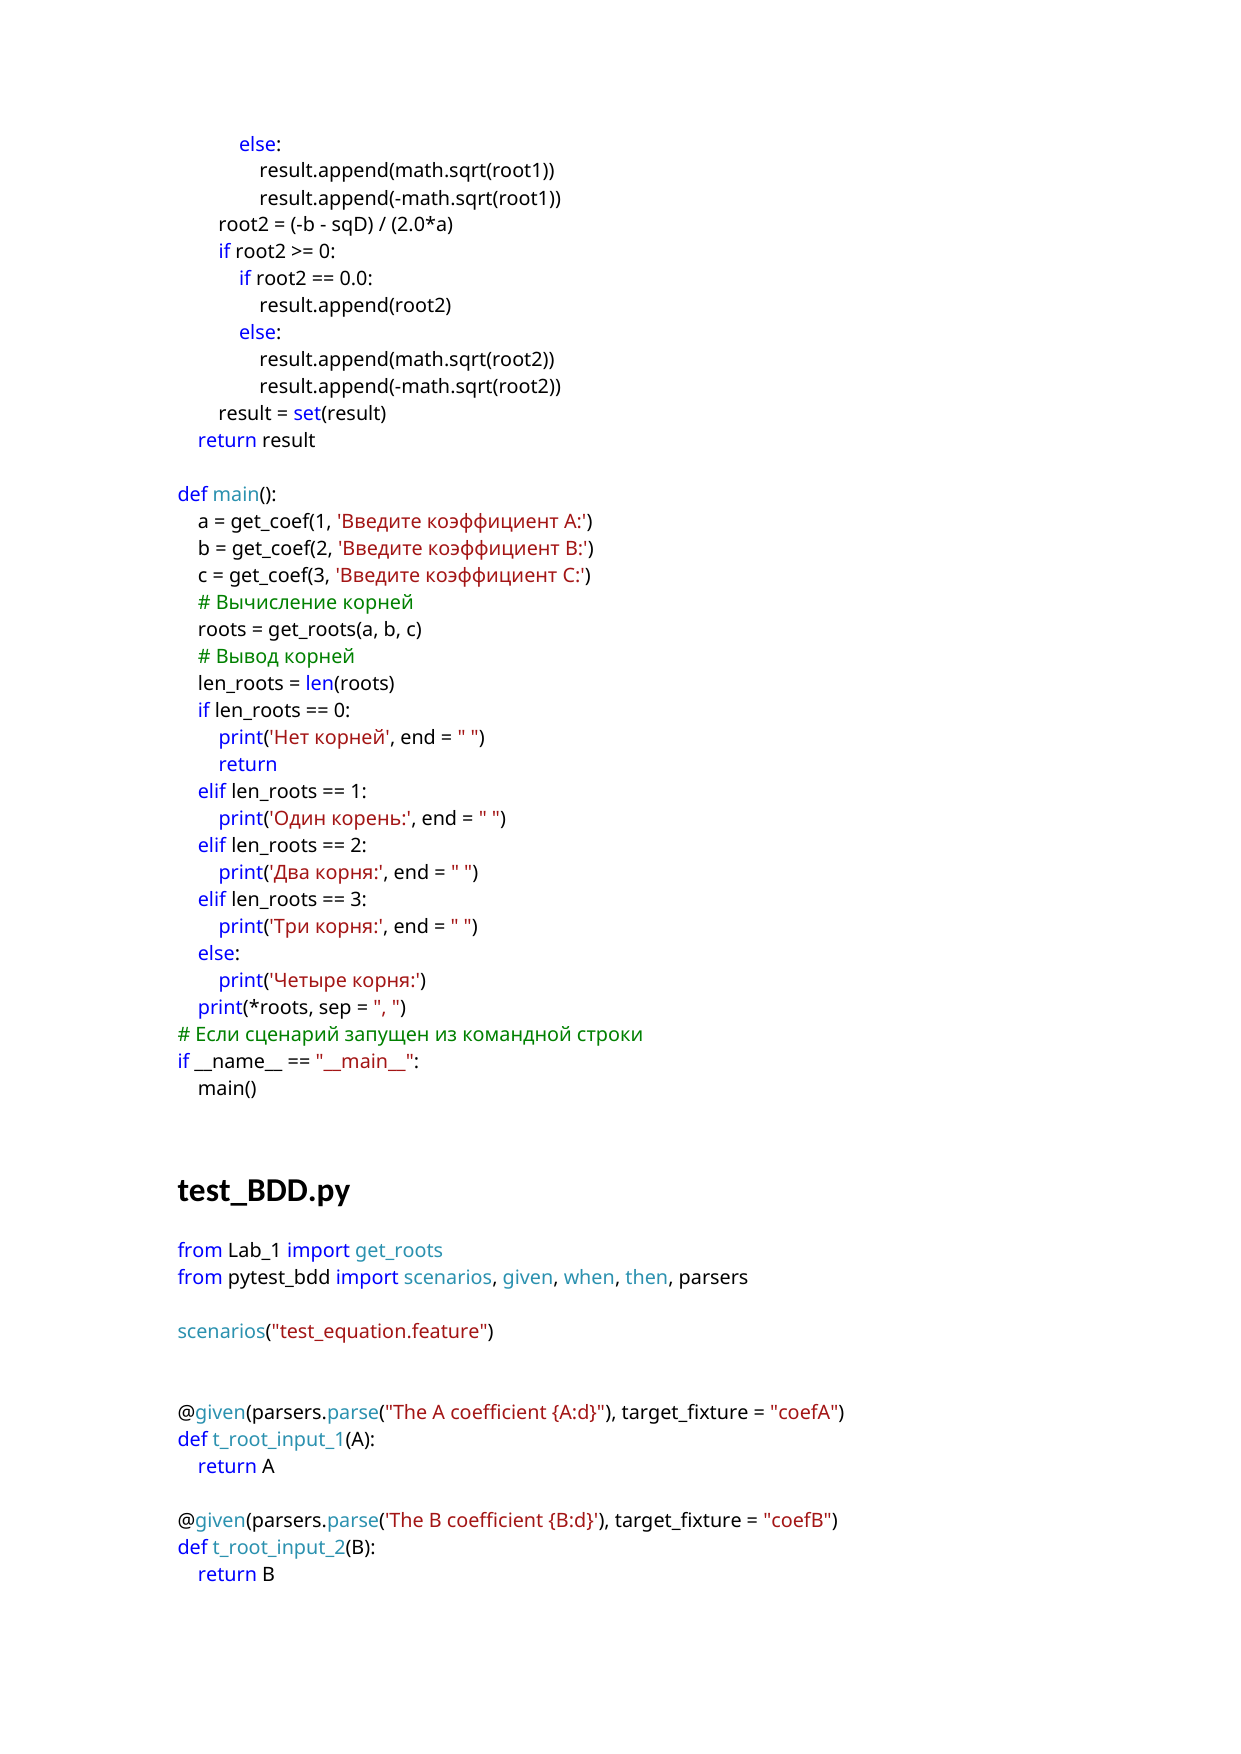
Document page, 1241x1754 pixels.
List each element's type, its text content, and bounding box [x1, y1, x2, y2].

text result.append(-math.sqrt(root2)) [177, 373, 1152, 399]
text if root2 >= 0: [177, 238, 1152, 265]
text elif len_roots == 3: [177, 885, 1152, 912]
text result.append(math.sqrt(root1)) [177, 157, 1152, 184]
text print('Три корня:', end = " ") [177, 912, 1152, 939]
text print('Один корень:', end = " ") [177, 804, 1152, 831]
text main() [177, 1074, 1152, 1101]
text print('Четыре корня:') [177, 966, 1152, 993]
text result = set(result) [177, 399, 1152, 427]
text print('Нет корней', end = " ") [177, 723, 1152, 750]
text # Вычисление корней [177, 588, 1152, 615]
text print(*roots, sep = ", ") [177, 993, 1152, 1020]
text @given(parsers.parse('The B coefficient {B:d}'), target_fixture = "coefB") [177, 1506, 1152, 1533]
text len_roots = len(roots) [177, 669, 1152, 696]
text result.append(math.sqrt(root2)) [177, 346, 1152, 373]
text c = get_coef(3, 'Введите коэффициент C:') [177, 561, 1152, 588]
text result.append(-math.sqrt(root1)) [177, 184, 1152, 211]
text if root2 == 0.0: [177, 265, 1152, 292]
text a = get_coef(1, 'Введите коэффициент А:') [177, 507, 1152, 534]
text return A [177, 1452, 1152, 1479]
text # Вывод корней [177, 642, 1152, 669]
text if __name__ == "__main__": [177, 1047, 1152, 1074]
text result.append(root2) [177, 292, 1152, 319]
text from Lab_1 import get_roots [177, 1236, 1152, 1263]
text scenarios("test_equation.feature") [177, 1317, 1152, 1344]
text root2 = (-b - sqD) / (2.0*a) [177, 211, 1152, 238]
text roots = get_roots(a, b, c) [177, 615, 1152, 642]
text def t_root_input_2(B): [177, 1533, 1152, 1560]
text else: [177, 130, 1152, 157]
text def t_root_input_1(A): [177, 1425, 1152, 1452]
text return [177, 750, 1152, 777]
text else: [177, 939, 1152, 966]
text @given(parsers.parse("The A coefficient {A:d}"), target_fixture = "coefA") [177, 1398, 1152, 1425]
text test_BDD.py [177, 1169, 1152, 1209]
text elif len_roots == 2: [177, 831, 1152, 858]
text return result [177, 427, 1152, 453]
text print('Два корня:', end = " ") [177, 858, 1152, 885]
text # Если сценарий запущен из командной строки [177, 1020, 1152, 1047]
text else: [177, 319, 1152, 346]
text elif len_roots == 1: [177, 777, 1152, 804]
text if len_roots == 0: [177, 696, 1152, 723]
text from pytest_bdd import scenarios, given, when, then, parsers [177, 1263, 1152, 1290]
text def main(): [177, 481, 1152, 507]
text return B [177, 1560, 1152, 1587]
text b = get_coef(2, 'Введите коэффициент B:') [177, 534, 1152, 561]
